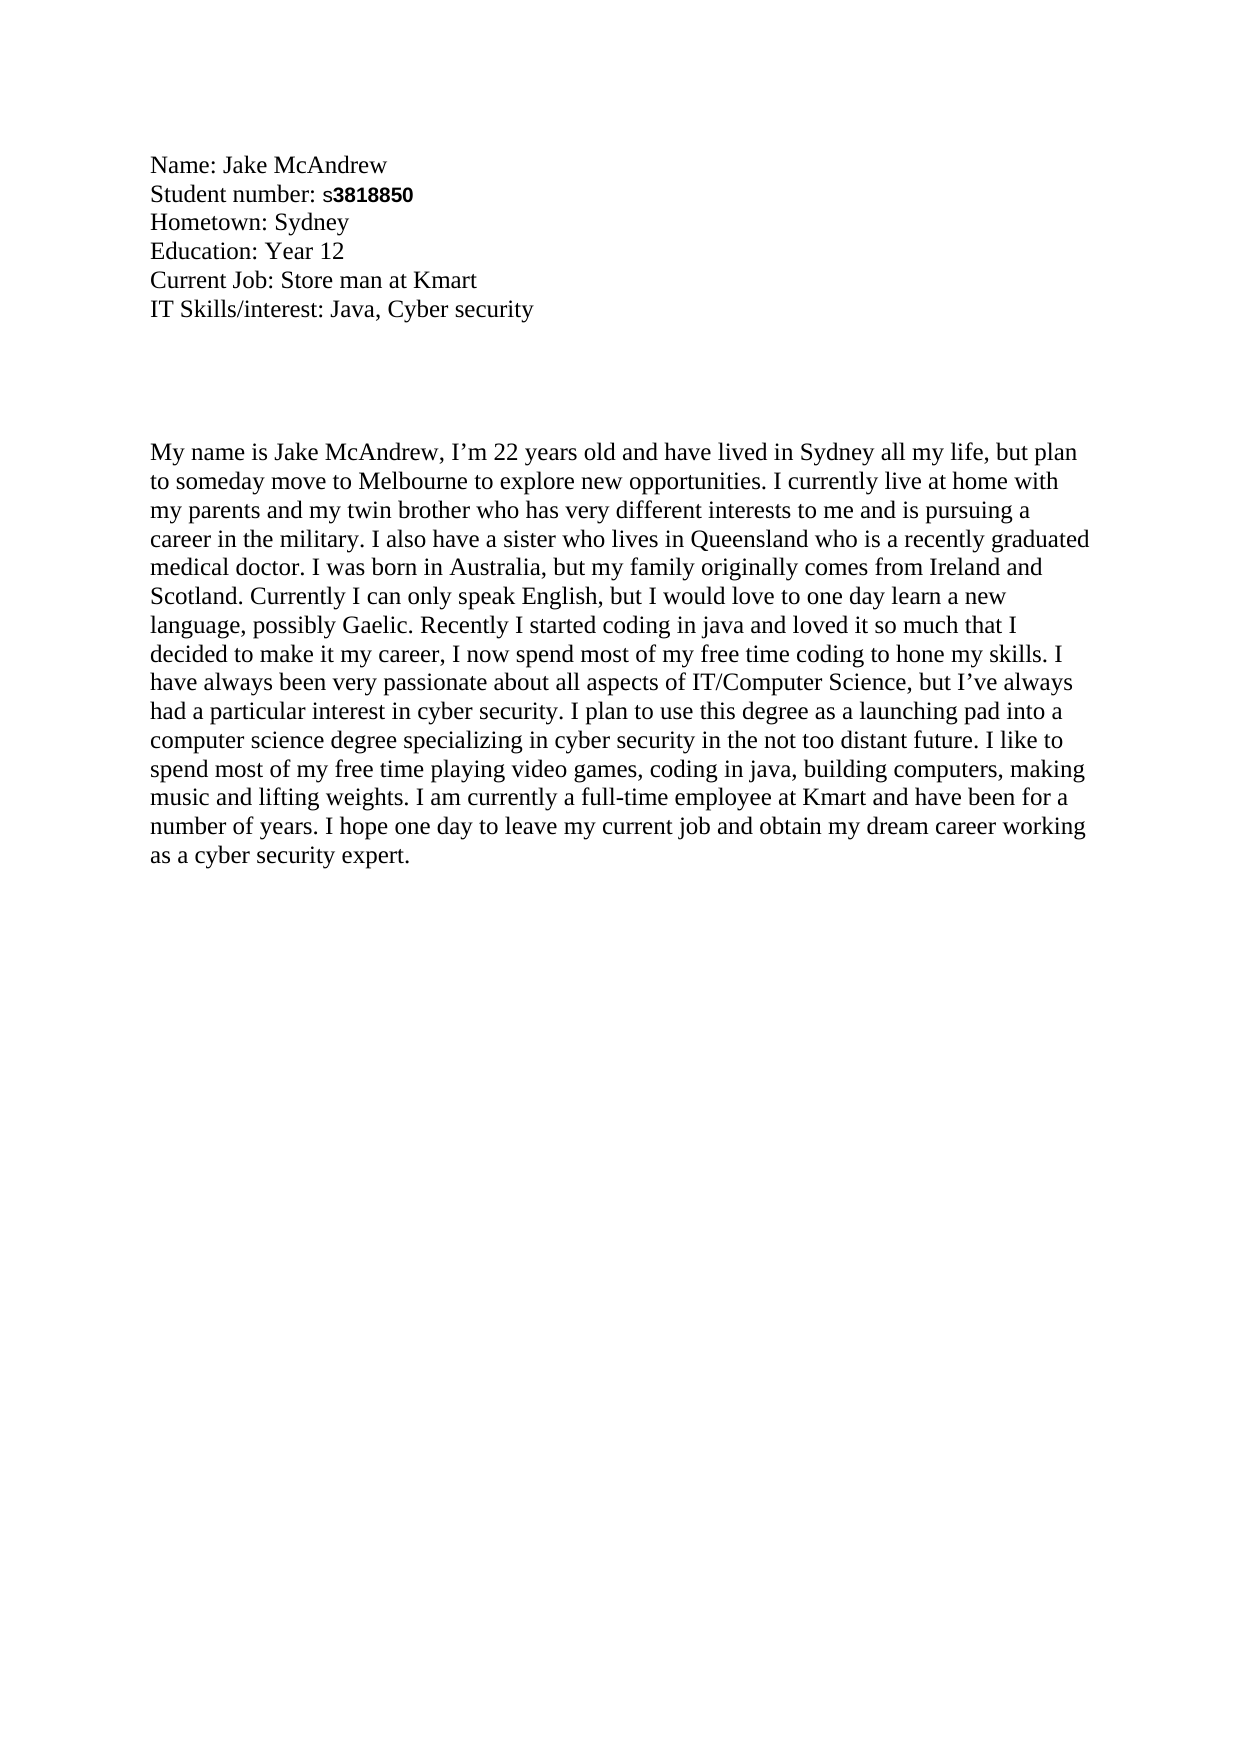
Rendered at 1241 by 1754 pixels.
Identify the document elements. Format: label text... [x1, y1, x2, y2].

text Hometown: Sydney [150, 207, 1090, 236]
text Education: Year 12 [150, 236, 1090, 265]
text Student number: s3818850 [150, 179, 1090, 207]
text Name: Jake McAndrew [150, 150, 1090, 179]
text Current Job: Store man at Kmart [150, 265, 1090, 294]
text My name is Jake McAndrew, I’m 22 years old and have lived in Sydney all my life, but plan to someday move to Melbourne to explore new opportunities. I currently live at home with my parents and my twin brother who has very different interests to me and is pursuing a career in the military. I also have a sister who lives in Queensland who is a recently graduated medical doctor. I was born in Australia, but my family originally comes from Ireland and Scotland. Currently I can only speak English, but I would love to one day learn a new language, possibly Gaelic. Recently I started coding in java and loved it so much that I decided to make it my career, I now spend most of my free time coding to hone my skills. I have always been very passionate about all aspects of IT/Computer Science, but I’ve always had a particular interest in cyber security. I plan to use this degree as a launching pad into a computer science degree specializing in cyber security in the not too distant future. I like to spend most of my free time playing video games, coding in java, building computers, making music and lifting weights. I am currently a full-time employee at Kmart and have been for a number of years. I hope one day to leave my current job and obtain my dream career working as a cyber security expert. [150, 437, 1090, 869]
text IT Skills/interest: Java, Cyber security [150, 294, 1090, 322]
